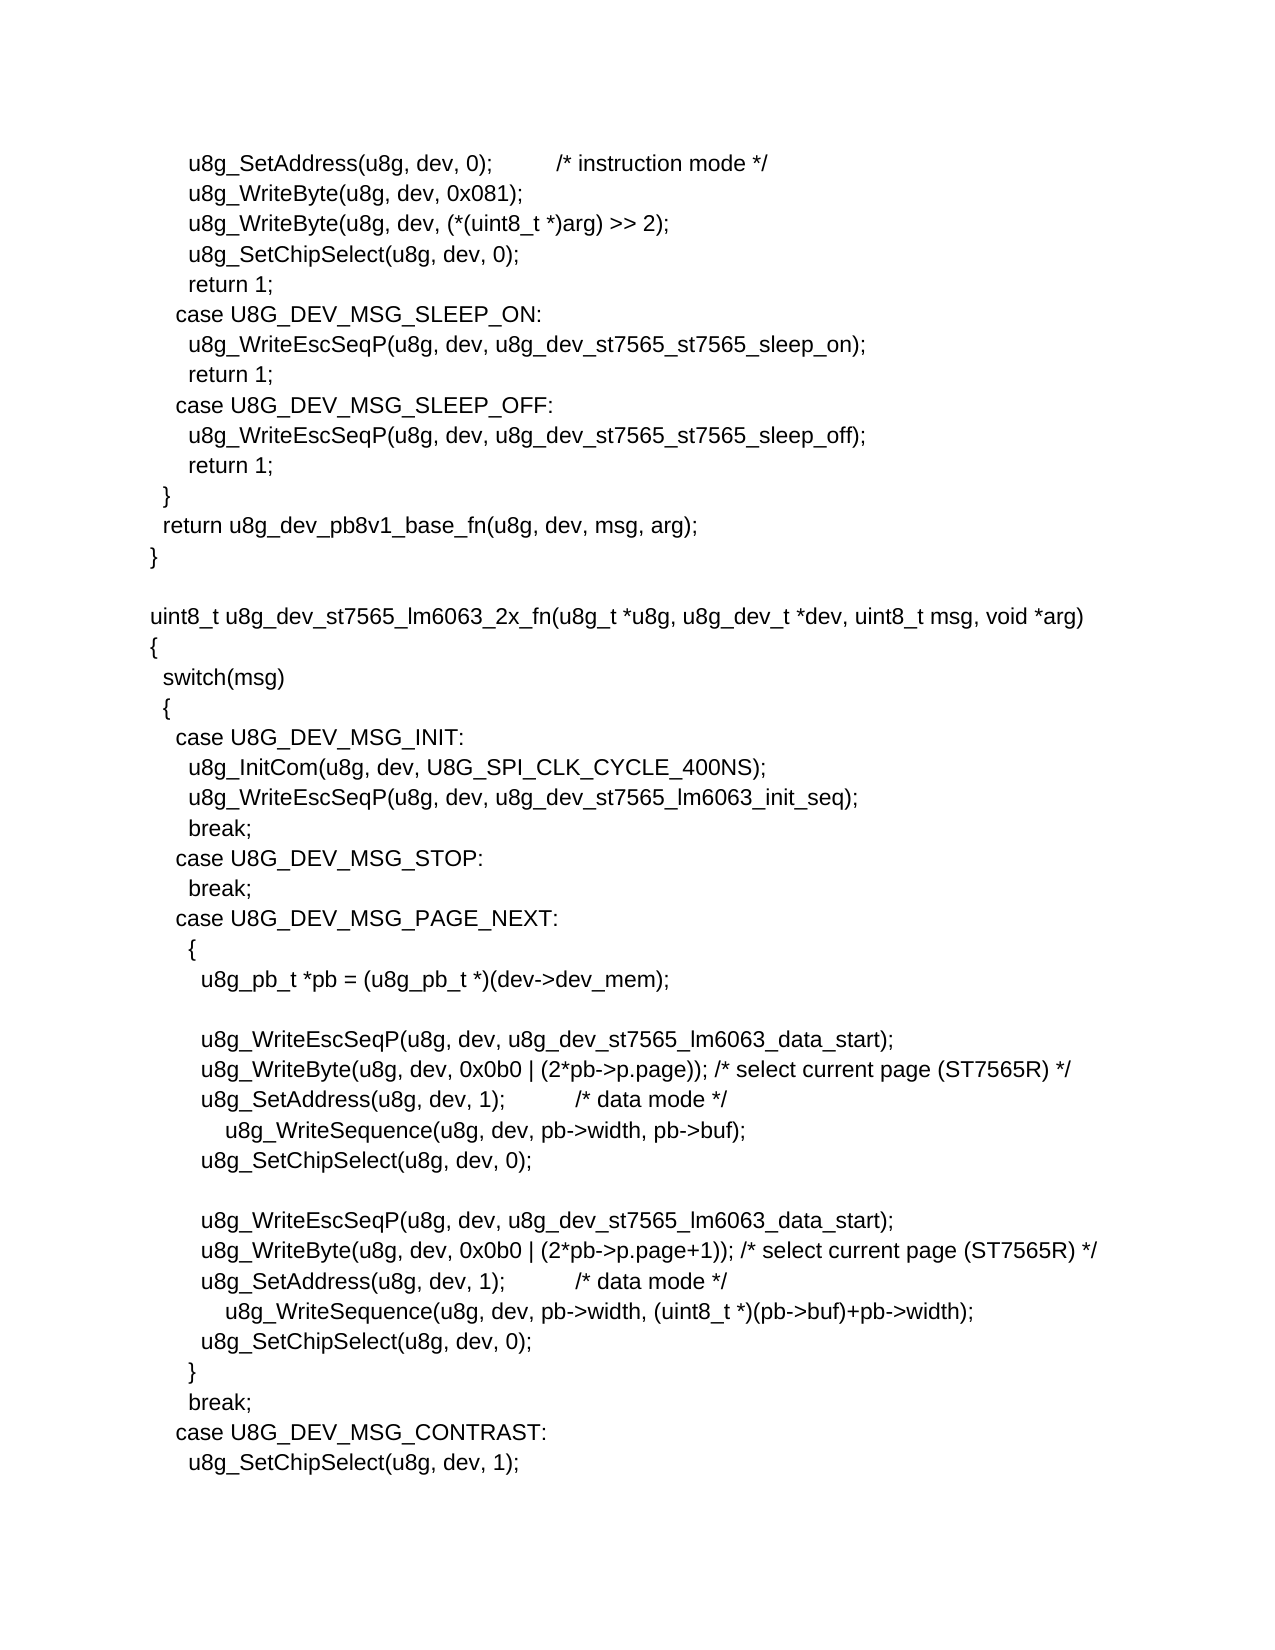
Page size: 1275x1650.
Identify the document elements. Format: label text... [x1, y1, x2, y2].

text u8g_SetChipSelect(u8g, dev, 0); [150, 241, 1125, 267]
text } [150, 1358, 1125, 1385]
text return 1; [150, 452, 1125, 478]
text return 1; [150, 361, 1125, 388]
text u8g_WriteByte(u8g, dev, 0x081); [150, 180, 1125, 207]
text u8g_SetChipSelect(u8g, dev, 1); [150, 1449, 1125, 1475]
text u8g_WriteEscSeqP(u8g, dev, u8g_dev_st7565_lm6063_data_start); [150, 1207, 1125, 1234]
text case U8G_DEV_MSG_PAGE_NEXT: [150, 905, 1125, 932]
text return 1; [150, 271, 1125, 297]
text { [150, 694, 1125, 720]
text switch(msg) [150, 663, 1125, 690]
text case U8G_DEV_MSG_SLEEP_ON: [150, 301, 1125, 327]
text u8g_WriteByte(u8g, dev, 0x0b0 | (2*pb->p.page)); /* select current page (ST7565R) */ [150, 1056, 1125, 1083]
text u8g_WriteEscSeqP(u8g, dev, u8g_dev_st7565_lm6063_data_start); [150, 1026, 1125, 1052]
text u8g_SetAddress(u8g, dev, 1); /* data mode */ [150, 1086, 1125, 1113]
text break; [150, 814, 1125, 841]
text { [150, 935, 1125, 962]
text u8g_SetChipSelect(u8g, dev, 0); [150, 1328, 1125, 1354]
text u8g_WriteByte(u8g, dev, 0x0b0 | (2*pb->p.page+1)); /* select current page (ST7565R) */ [150, 1237, 1125, 1264]
text break; [150, 875, 1125, 901]
text u8g_WriteSequence(u8g, dev, pb->width, pb->buf); [150, 1117, 1125, 1143]
text u8g_SetAddress(u8g, dev, 1); /* data mode */ [150, 1268, 1125, 1294]
text case U8G_DEV_MSG_STOP: [150, 845, 1125, 871]
text u8g_InitCom(u8g, dev, U8G_SPI_CLK_CYCLE_400NS); [150, 754, 1125, 781]
text } [150, 482, 1125, 509]
text case U8G_DEV_MSG_INIT: [150, 724, 1125, 750]
text u8g_WriteEscSeqP(u8g, dev, u8g_dev_st7565_lm6063_init_seq); [150, 784, 1125, 811]
text u8g_WriteByte(u8g, dev, (*(uint8_t *)arg) >> 2); [150, 210, 1125, 237]
text u8g_WriteEscSeqP(u8g, dev, u8g_dev_st7565_st7565_sleep_off); [150, 422, 1125, 448]
text u8g_WriteSequence(u8g, dev, pb->width, (uint8_t *)(pb->buf)+pb->width); [150, 1298, 1125, 1324]
text uint8_t u8g_dev_st7565_lm6063_2x_fn(u8g_t *u8g, u8g_dev_t *dev, uint8_t msg, void *arg) [150, 603, 1125, 629]
text u8g_pb_t *pb = (u8g_pb_t *)(dev->dev_mem); [150, 966, 1125, 992]
text u8g_SetAddress(u8g, dev, 0); /* instruction mode */ [150, 150, 1125, 176]
text } [150, 543, 1125, 569]
text break; [150, 1388, 1125, 1415]
text u8g_WriteEscSeqP(u8g, dev, u8g_dev_st7565_st7565_sleep_on); [150, 331, 1125, 358]
text case U8G_DEV_MSG_SLEEP_OFF: [150, 392, 1125, 418]
text u8g_SetChipSelect(u8g, dev, 0); [150, 1147, 1125, 1173]
text return u8g_dev_pb8v1_base_fn(u8g, dev, msg, arg); [150, 512, 1125, 539]
text { [150, 633, 1125, 660]
text case U8G_DEV_MSG_CONTRAST: [150, 1419, 1125, 1445]
